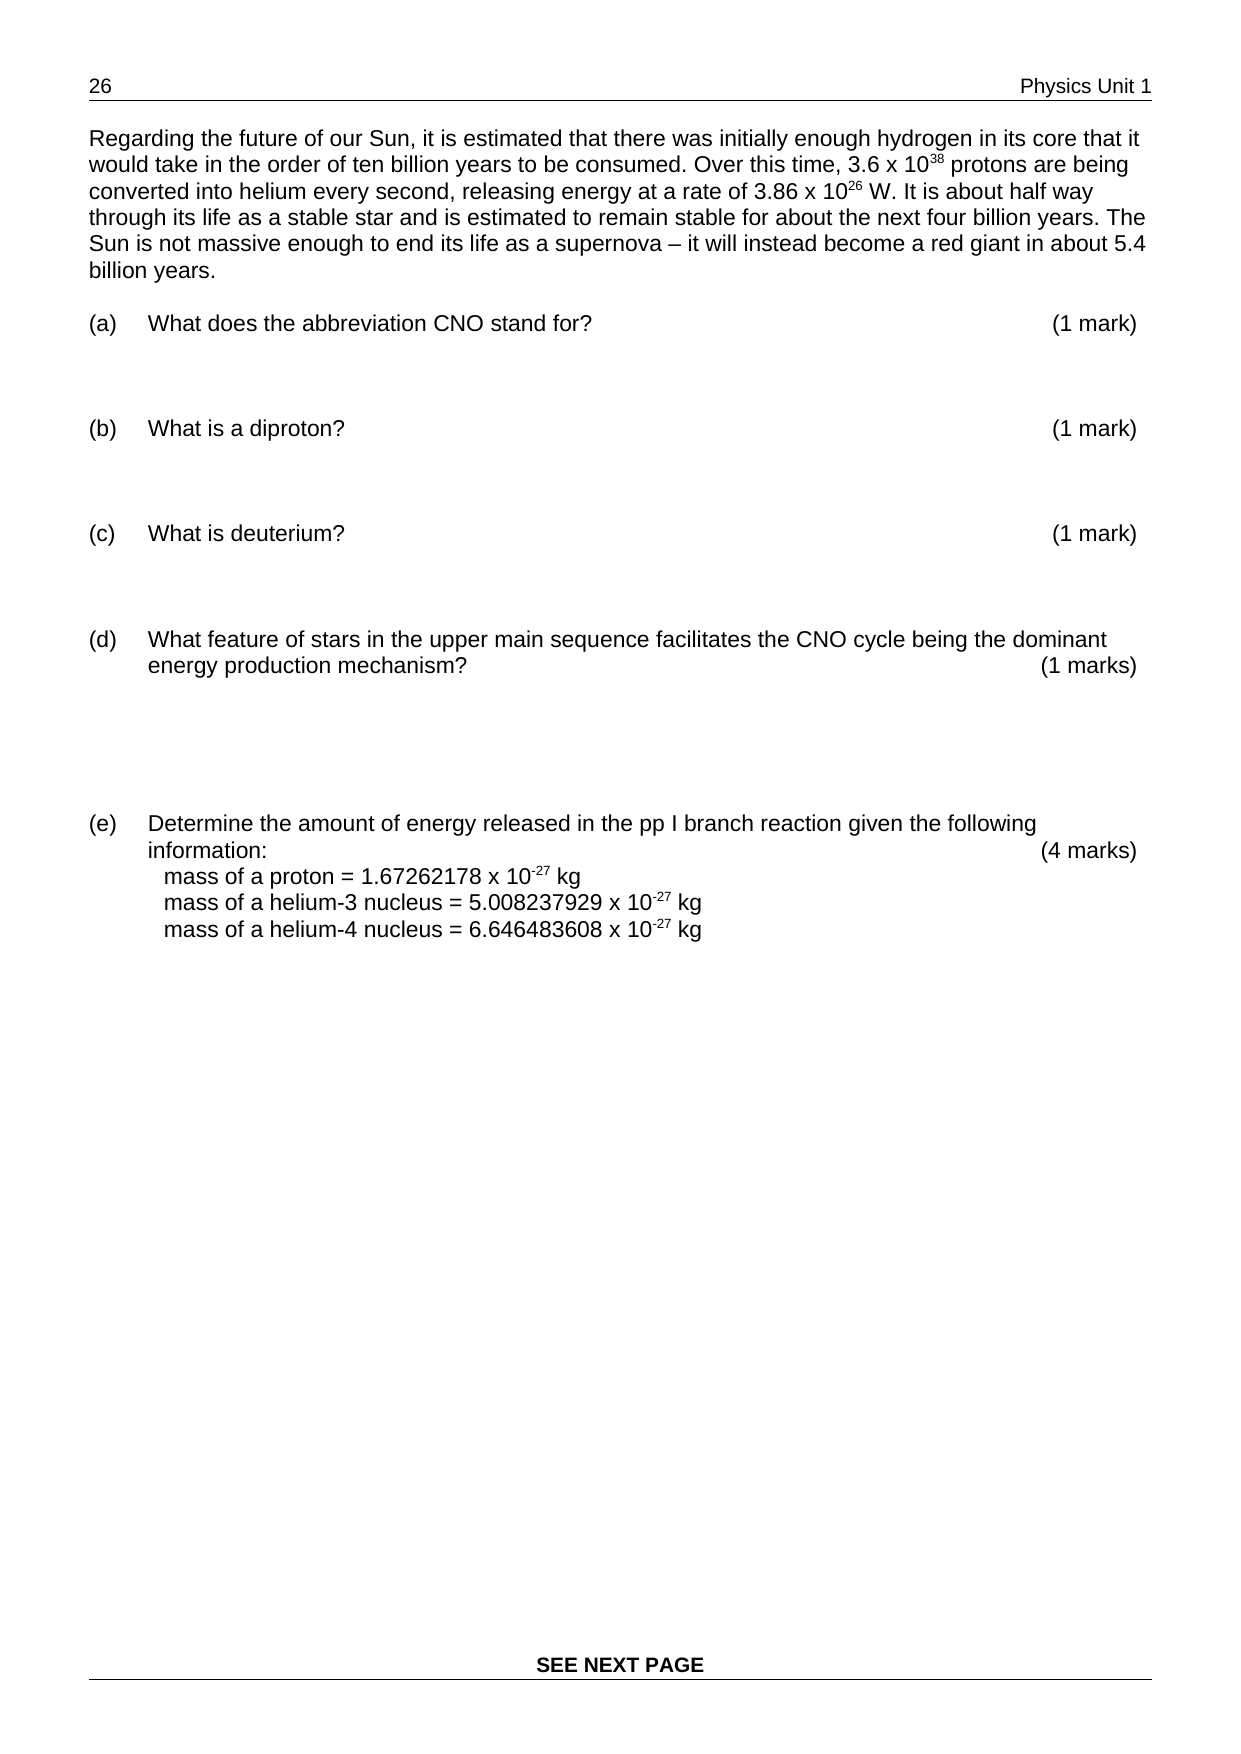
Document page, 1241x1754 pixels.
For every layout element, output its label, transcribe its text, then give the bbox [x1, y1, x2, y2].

text (b) What is a diproton? (1 mark) [89, 415, 1152, 441]
text (c) What is deuterium? (1 mark) [89, 520, 1152, 547]
text mass of a proton = 1.67262178 x 10-27 kg [148, 863, 1152, 889]
text Regarding the future of our Sun, it is estimated that there was initially enough hydrogen in its core that it would take in the order of ten billion years to be consumed. Over this time, 3.6 x 1038 protons are being converted into helium every second, releasing energy at a rate of 3.86 x 1026 W. It is about half way through its life as a stable star and is estimated to remain stable for about the next four billion years. The Sun is not massive enough to end its life as a supernova – it will instead become a red giant in about 5.4 billion years. [89, 125, 1152, 283]
text (a) What does the abbreviation CNO stand for? (1 mark) [89, 309, 1152, 336]
text mass of a helium-3 nucleus = 5.008237929 x 10-27 kg [148, 889, 1152, 916]
text mass of a helium-4 nucleus = 6.646483608 x 10-27 kg [148, 916, 1152, 942]
text (e) Determine the amount of energy released in the pp I branch reaction given the following information: (4 marks) [89, 810, 1152, 863]
text (d) What feature of stars in the upper main sequence facilitates the CNO cycle being the dominant energy production mechanism? (1 marks) [89, 626, 1152, 678]
